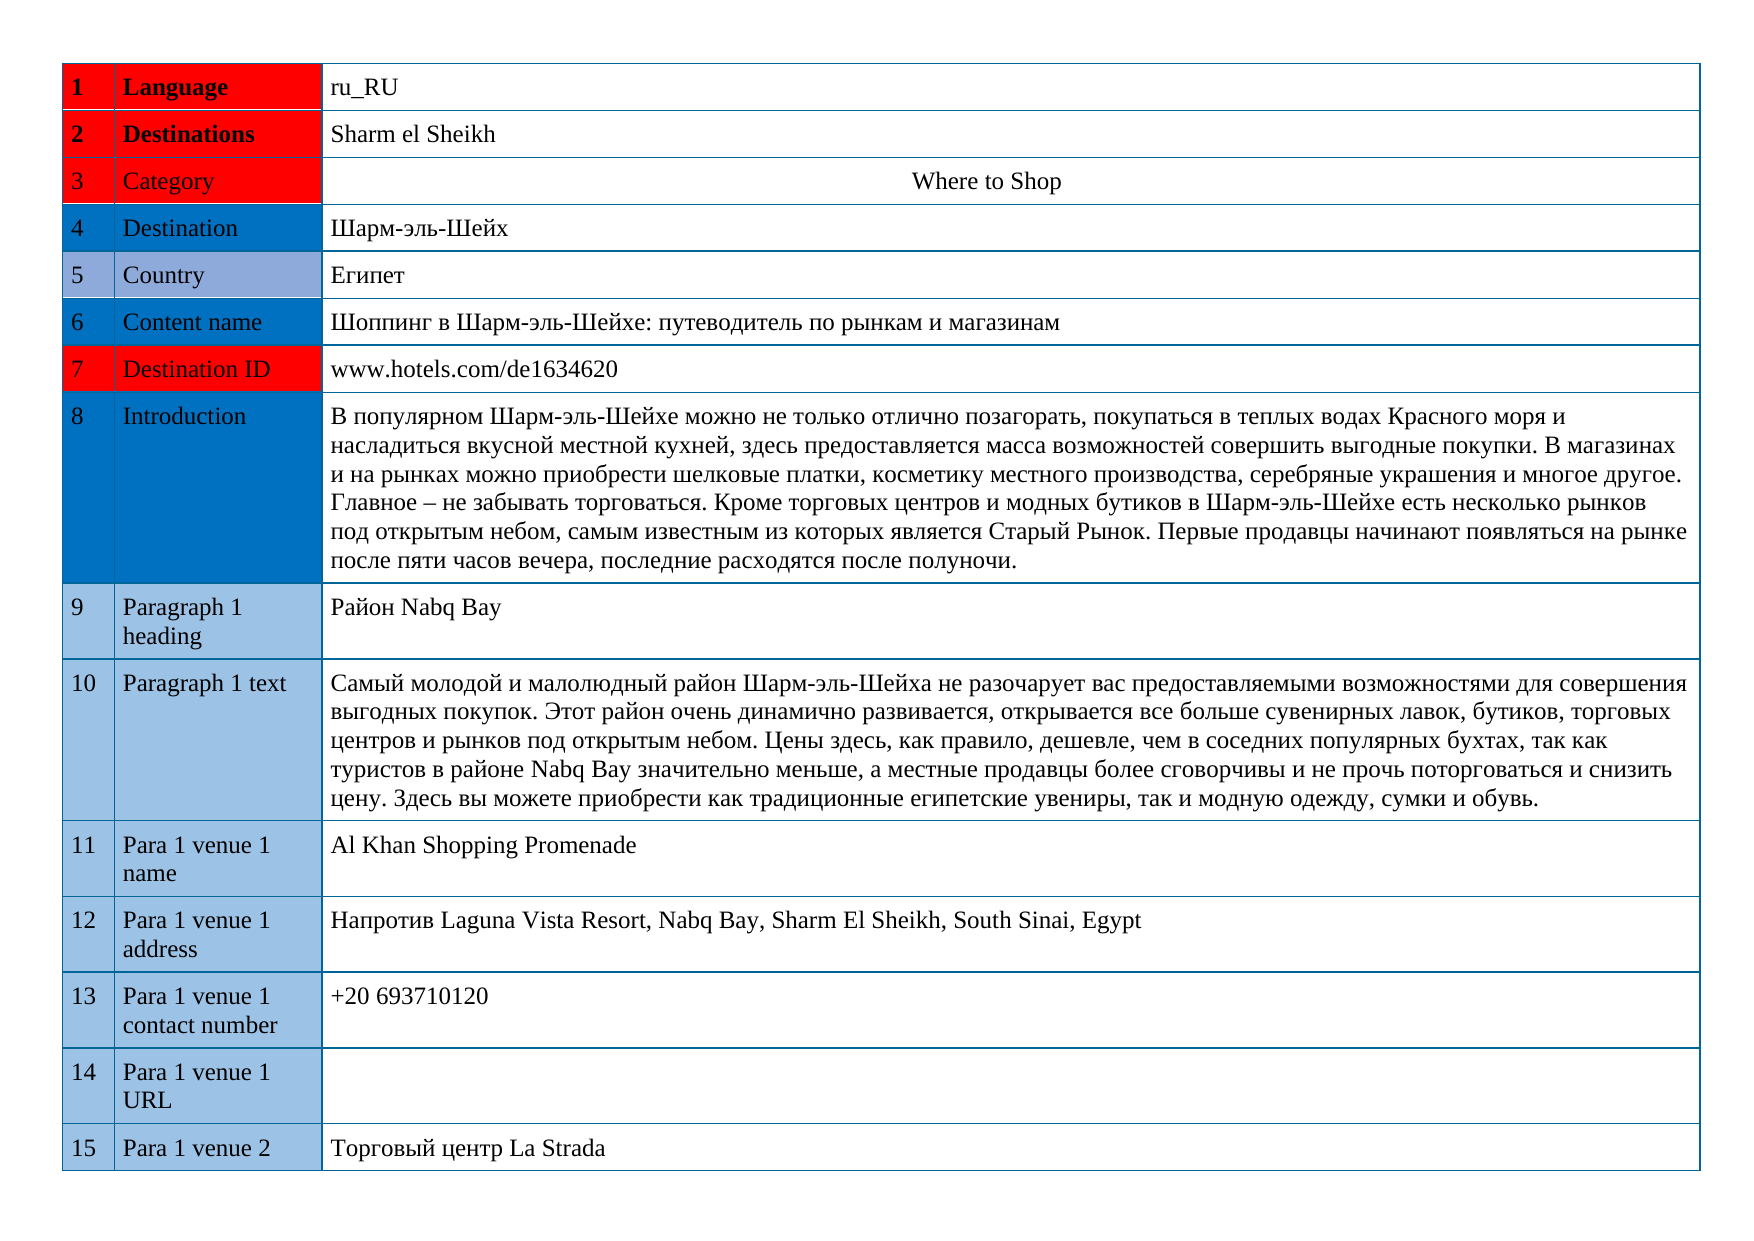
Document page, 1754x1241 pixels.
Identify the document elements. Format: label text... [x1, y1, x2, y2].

table_cell 8 [63, 393, 114, 582]
table_header Language [115, 64, 321, 109]
table_cell 7 [63, 346, 114, 391]
table_cell 2 [63, 111, 114, 156]
table_cell 14 [63, 1049, 114, 1123]
table_cell Introduction [115, 393, 321, 582]
table_cell Para 1 venue 1 contact number [115, 973, 321, 1047]
table_cell Para 1 venue 1 address [115, 897, 321, 971]
table_cell 3 [63, 158, 114, 203]
table_cell Destinations [115, 111, 321, 156]
table_header 1 [63, 64, 114, 109]
table_cell Напротив Laguna Vista Resort, Nabq Bay, Sharm El Sheikh, South Sinai, Egypt [323, 897, 1699, 971]
table_cell Шарм-эль-Шейх [323, 205, 1699, 250]
table_cell 11 [63, 821, 114, 896]
table_cell Where to Shop [323, 158, 1699, 203]
table_cell 9 [63, 584, 114, 658]
table_cell Destination ID [115, 346, 321, 391]
table_cell Content name [115, 299, 321, 344]
table_cell Район Nabq Bay‎ [323, 584, 1699, 658]
table_cell +20 693710120 [323, 973, 1699, 1047]
table_cell 12 [63, 897, 114, 971]
table_cell 4 [63, 205, 114, 250]
table_cell Para 1 venue 2 name [115, 1124, 321, 1170]
table_cell Para 1 venue 1 name [115, 821, 321, 896]
table_cell Country [115, 252, 321, 297]
table_cell Шоппинг в Шарм-эль-Шейхе: путеводитель по рынкам и магазинам [323, 299, 1699, 344]
table_cell Paragraph 1 heading [115, 584, 321, 658]
table_cell 15 [63, 1124, 114, 1170]
table_cell Destination [115, 205, 321, 250]
table_cell www.hotels.com/de1634620 [323, 346, 1699, 391]
table_cell Al Khan Shopping Promenade [323, 821, 1699, 896]
table_cell Египет [323, 252, 1699, 297]
table_cell Category [115, 158, 321, 203]
table_cell В популярном Шарм-эль-Шейхе можно не только отлично позагорать, покупаться в теплых водах Красного моря и насладиться вкусной местной кухней, здесь предоставляется масса возможностей совершить выгодные покупки. В магазинах и на рынках можно приобрести шелковые платки, косметику местного производства, серебряные украшения и многое другое. Главное – не забывать торговаться. Кроме торговых центров и модных бутиков в Шарм-эль-Шейхе есть несколько рынков под открытым небом, самым известным из которых является Старый Рынок. Первые продавцы начинают появляться на рынке после пяти часов вечера, последние расходятся после полуночи. [323, 393, 1699, 582]
table_cell 10 [63, 660, 114, 820]
table_header ru_RU [323, 64, 1699, 109]
table_cell Самый молодой и малолюдный район Шарм-эль-Шейха не разочарует вас предоставляемыми возможностями для совершения выгодных покупок. Этот район очень динамично развивается, открывается все больше сувенирных лавок, бутиков, торговых центров и рынков под открытым небом. Цены здесь, как правило, дешевле, чем в соседних популярных бухтах, так как туристов в районе Nabq Bay‎ значительно меньше, а местные продавцы более сговорчивы и не прочь поторговаться и снизить цену. Здесь вы можете приобрести как традиционные египетские увениры, так и модную одежду, сумки и обувь. [323, 660, 1699, 820]
table_cell Sharm el Sheikh [323, 111, 1699, 156]
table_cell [323, 1124, 1699, 1170]
table_cell 5 [63, 252, 114, 297]
table_cell Para 1 venue 1 URL [115, 1049, 321, 1123]
table_cell [323, 1049, 1699, 1123]
table_cell 13 [63, 973, 114, 1047]
table_cell 6 [63, 299, 114, 344]
table_cell Paragraph 1 text [115, 660, 321, 820]
